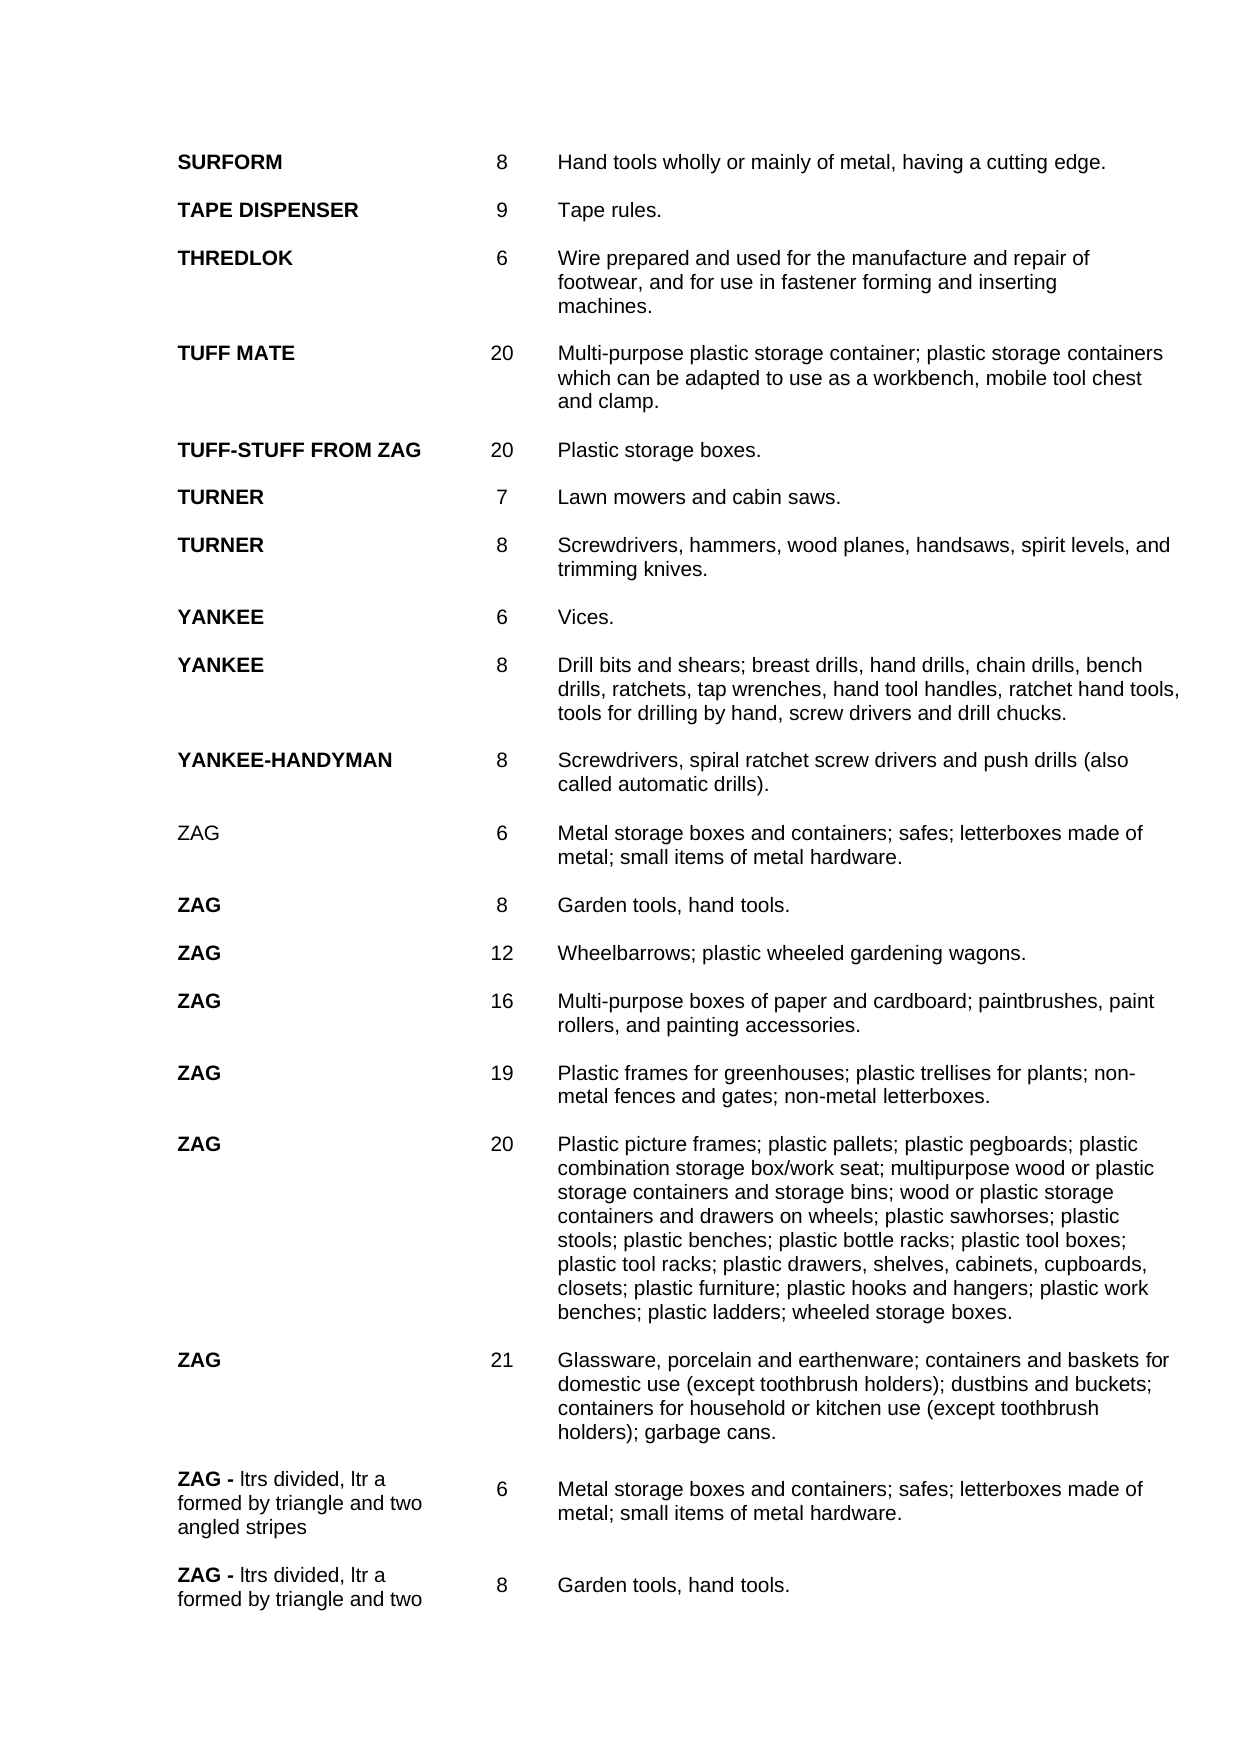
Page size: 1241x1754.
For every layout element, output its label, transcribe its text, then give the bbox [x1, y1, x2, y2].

text called automatic drills). [558, 773, 1240, 797]
text 6 Metal storage boxes and containers; safes; letterboxes made of metal; small items of metal hardware. [496, 1477, 1144, 1525]
text TURNER 8 Screwdrivers, hammers, wood planes, handsaws, spirit levels, and trimming knives. [177, 533, 1172, 581]
text ZAG - ltrs divided, ltr a formed by triangle and two [177, 1563, 424, 1611]
text ZAG 16 Multi-purpose boxes of paper and cardboard; paintbrushes, paint rollers, and painting accessories. [177, 988, 1156, 1036]
text YANKEE 6 Vices. [177, 605, 1240, 629]
text ZAG 12 Wheelbarrows; plastic wheeled gardening wagons. [177, 941, 1240, 964]
text SURFORM 8 Hand tools wholly or mainly of metal, having a cutting edge. [177, 150, 1240, 174]
text TUFF-STUFF FROM ZAG 20 Plastic storage boxes. [177, 437, 1240, 461]
text ZAG 19 Plastic frames for greenhouses; plastic trellises for plants; non- metal fences and gates; non-metal letterboxes. [177, 1060, 1137, 1108]
text ZAG 8 Garden tools, hand tools. [177, 893, 1240, 917]
text 8 Garden tools, hand tools. [496, 1573, 1240, 1597]
text ZAG 20 Plastic picture frames; plastic pallets; plastic pegboards; plastic combination storage box/work seat; multipurpose wood or plastic storage containers and storage bins; wood or plastic storage containers and drawers on wheels; plastic sawhorses; plastic stools; plastic benches; plastic bottle racks; plastic tool boxes; plastic tool racks; plastic drawers, shelves, cabinets, cupboards, closets; plastic furniture; plastic hooks and hangers; plastic work benches; plastic ladders; wheeled storage boxes. [177, 1132, 1155, 1324]
text which can be adapted to use as a workbench, mobile tool chest and clamp. [558, 365, 1144, 413]
text YANKEE-HANDYMAN 8 Screwdrivers, spiral ratchet screw drivers and push drills (also [177, 749, 1240, 773]
text THREDLOK 6 Wire prepared and used for the manufacture and repair of footwear, and for use in fastener forming and inserting machines. [177, 246, 1157, 318]
text TURNER 7 Lawn mowers and cabin saws. [177, 485, 1240, 509]
text YANKEE 8 Drill bits and shears; breast drills, hand drills, chain drills, bench drills, ratchets, tap wrenches, hand tool handles, ratchet hand tools, tools for drilling by hand, screw drivers and drill chucks. [177, 653, 1181, 725]
text TUFF MATE 20 Multi-purpose plastic storage container; plastic storage containers [177, 342, 1240, 365]
text TAPE DISPENSER 9 Tape rules. [177, 198, 1240, 222]
text ZAG 21 Glassware, porcelain and earthenware; containers and baskets for domestic use (except toothbrush holders); dustbins and buckets; containers for household or kitchen use (except toothbrush holders); garbage cans. [177, 1348, 1171, 1443]
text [177, 1467, 424, 1539]
text ZAG 6 Metal storage boxes and containers; safes; letterboxes made of metal; small items of metal hardware. [177, 821, 1144, 868]
